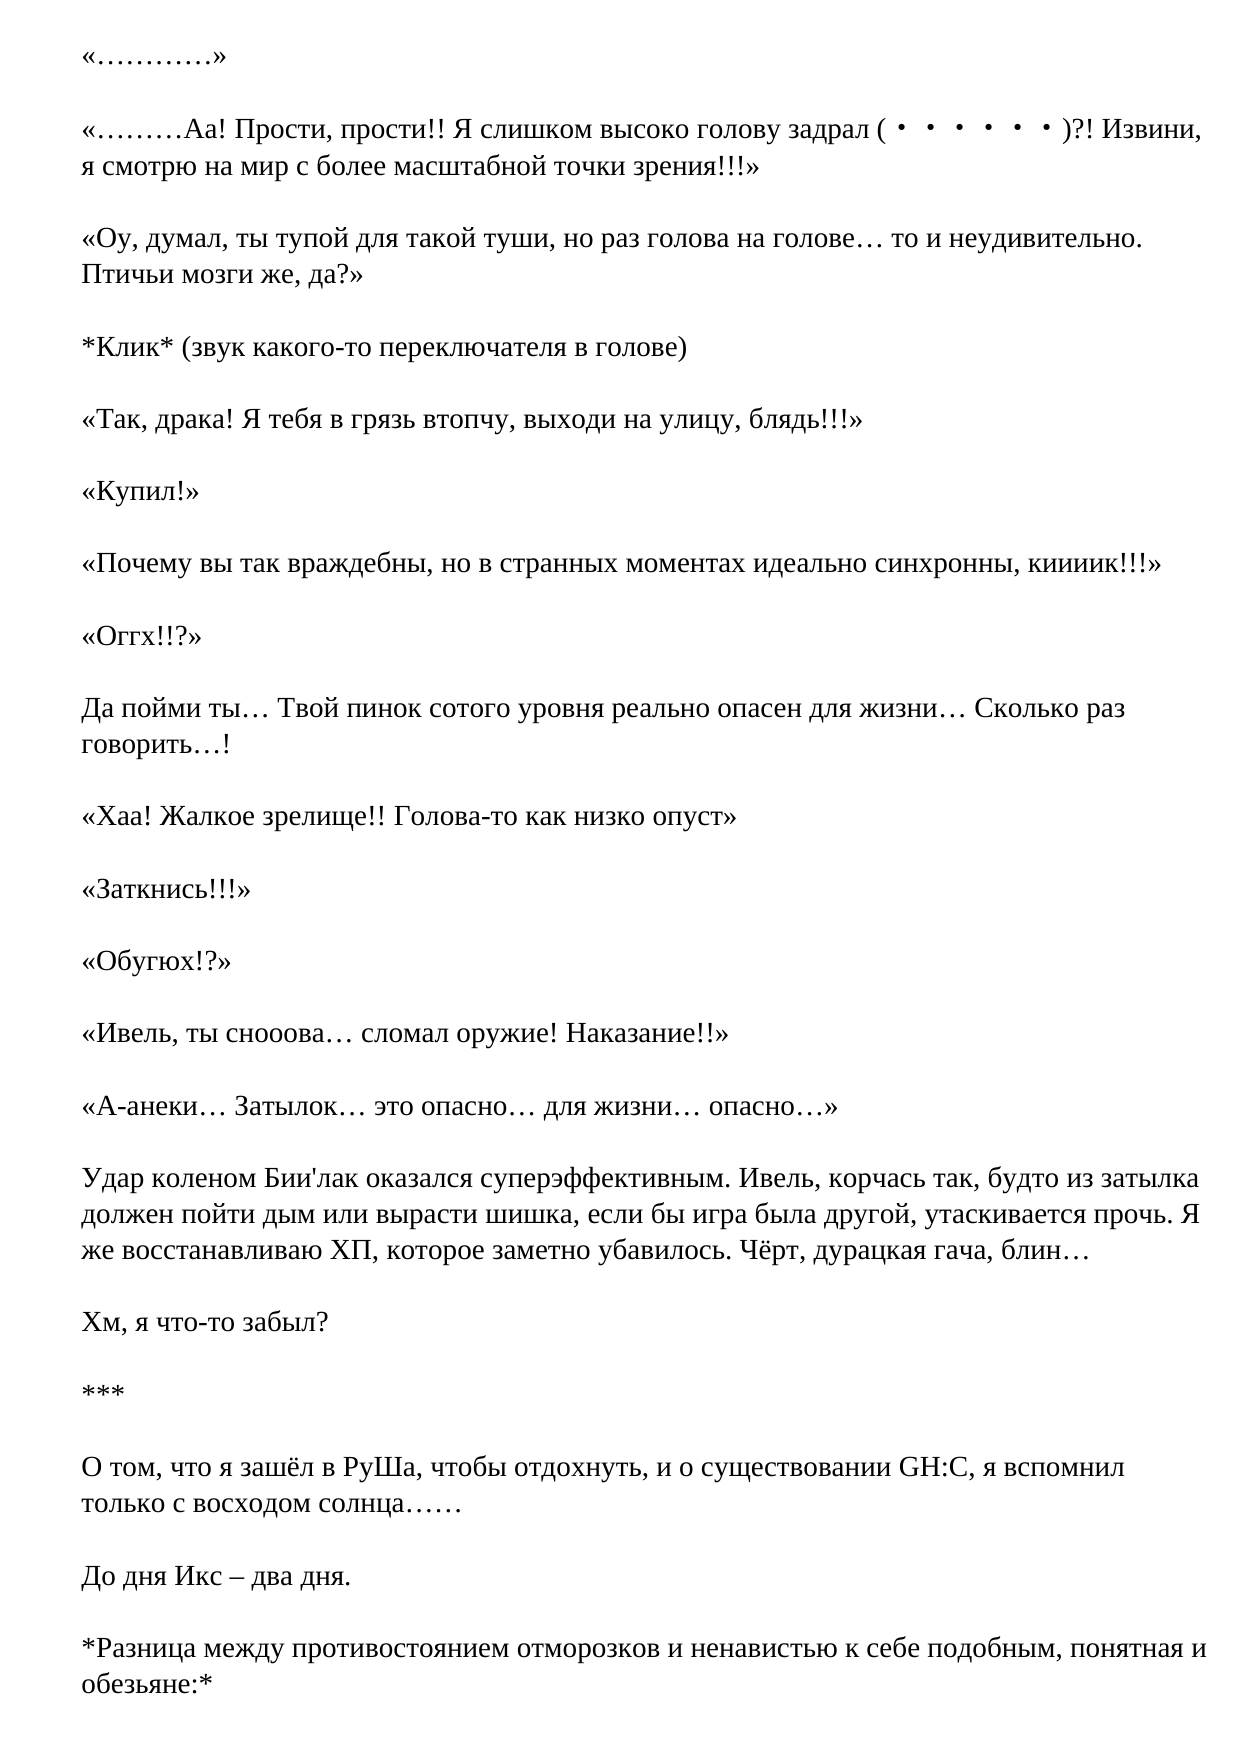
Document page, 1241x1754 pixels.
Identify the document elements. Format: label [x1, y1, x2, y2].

text [81, 37, 1215, 1736]
